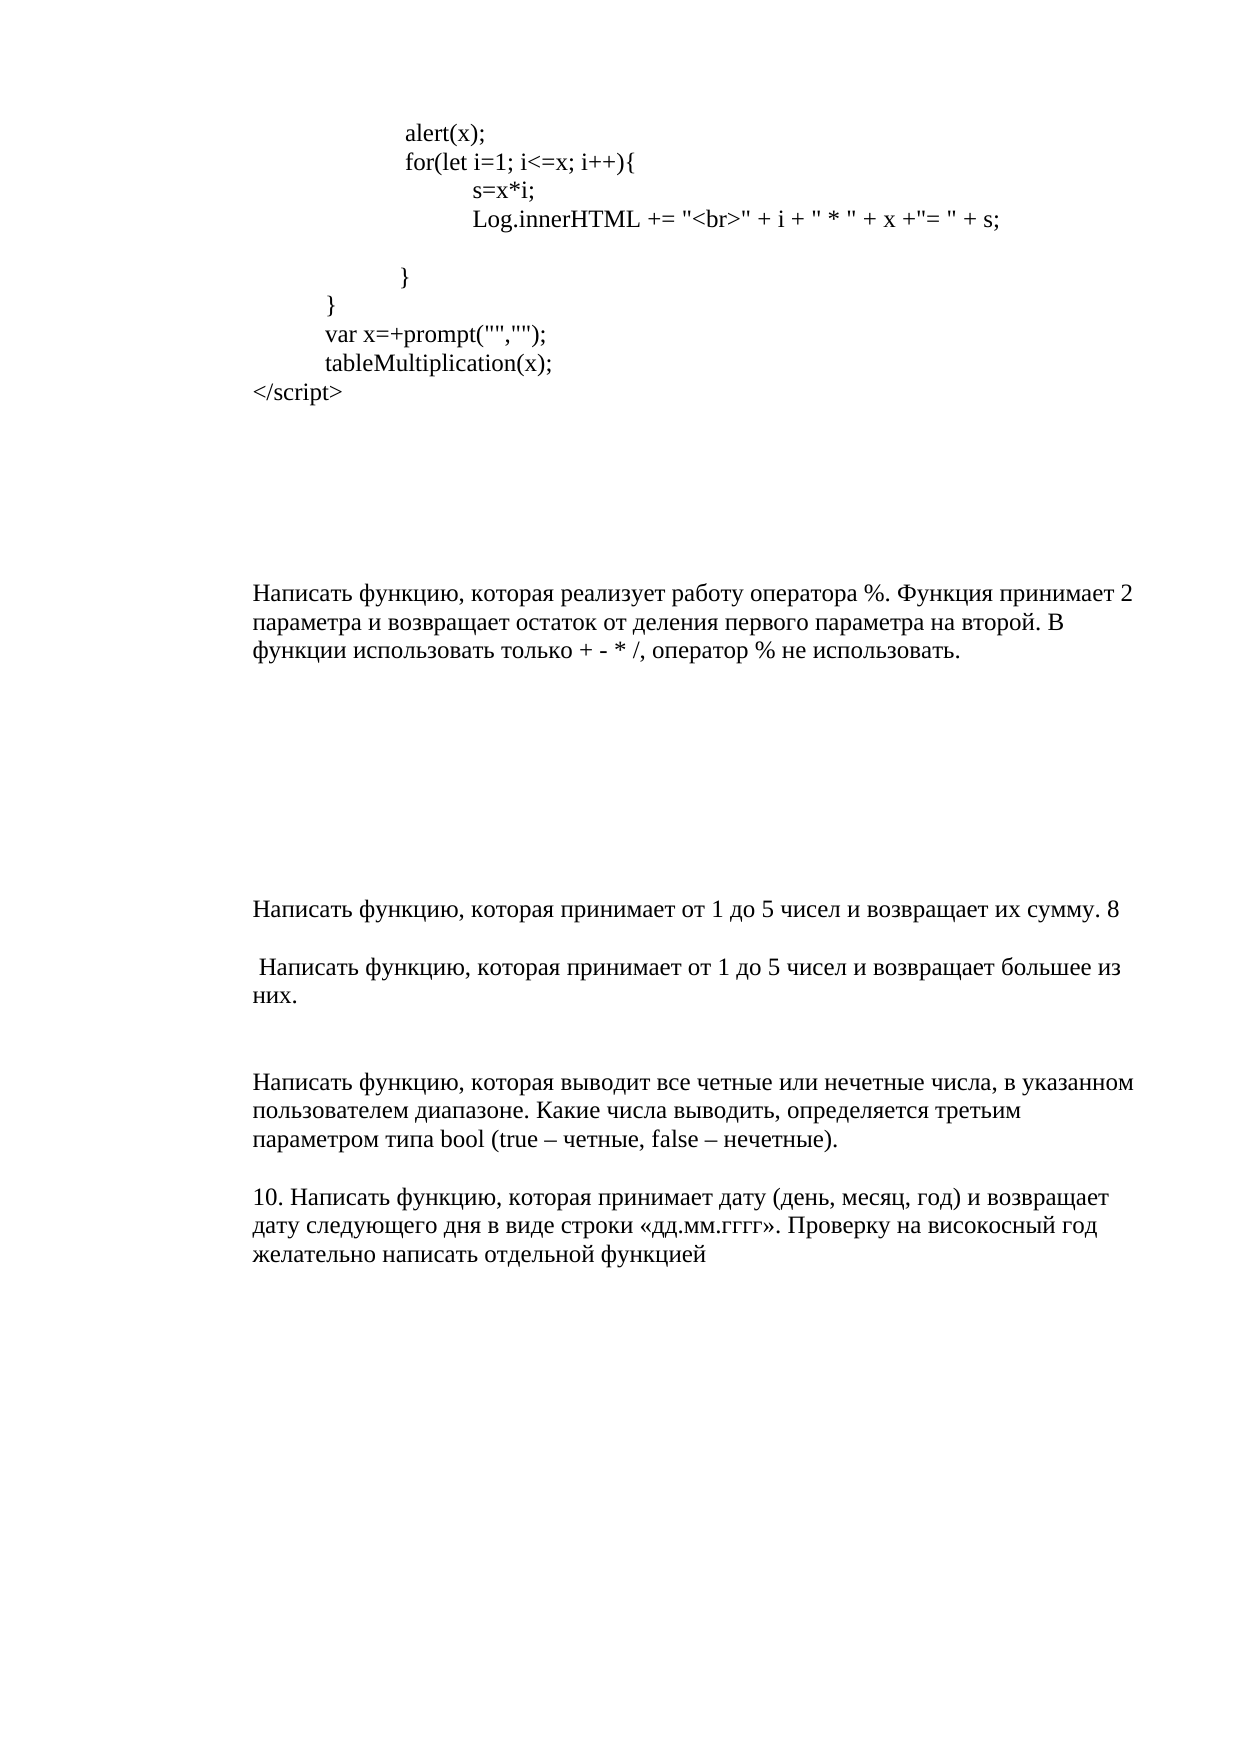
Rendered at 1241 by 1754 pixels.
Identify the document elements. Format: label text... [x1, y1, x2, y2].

list Написать функцию, которая принимает от 1 до 5 чисел и возвращает их сумму. 8 [252, 894, 1152, 923]
list s=x*i; [252, 176, 1152, 204]
list </script> [252, 377, 1152, 406]
list Log.innerHTML += "<br>" + i + " * " + x +"= " + s; [252, 204, 1152, 262]
list var x=+prompt("",""); [252, 319, 1152, 348]
list 10. Написать функцию, которая принимает дату (день, месяц, год) и возвращает дату следующего дня в виде строки «дд.мм.гггг». Проверку на високосный год желательно написать отдельной функцией [252, 1182, 1152, 1268]
list Написать функцию, которая реализует работу оператора %. Функция принимает 2 параметра и возвращает остаток от деления первого параметра на второй. В функции использовать только + - * /, оператор % не использовать. [252, 578, 1152, 664]
list for(let i=1; i<=x; i++){ [252, 147, 1152, 176]
list } [252, 262, 1152, 291]
list Написать функцию, которая принимает от 1 до 5 чисел и возвращает большее из них. [252, 952, 1152, 1009]
list tableMultiplication(x); [252, 348, 1152, 377]
list } [252, 291, 1152, 319]
list alert(x); [252, 118, 1152, 147]
list Написать функцию, которая выводит все четные или нечетные числа, в указанном пользователем диапазоне. Какие числа выводить, определяется третьим параметром типа bool (true – четные, false – нечетные). [252, 1067, 1152, 1153]
